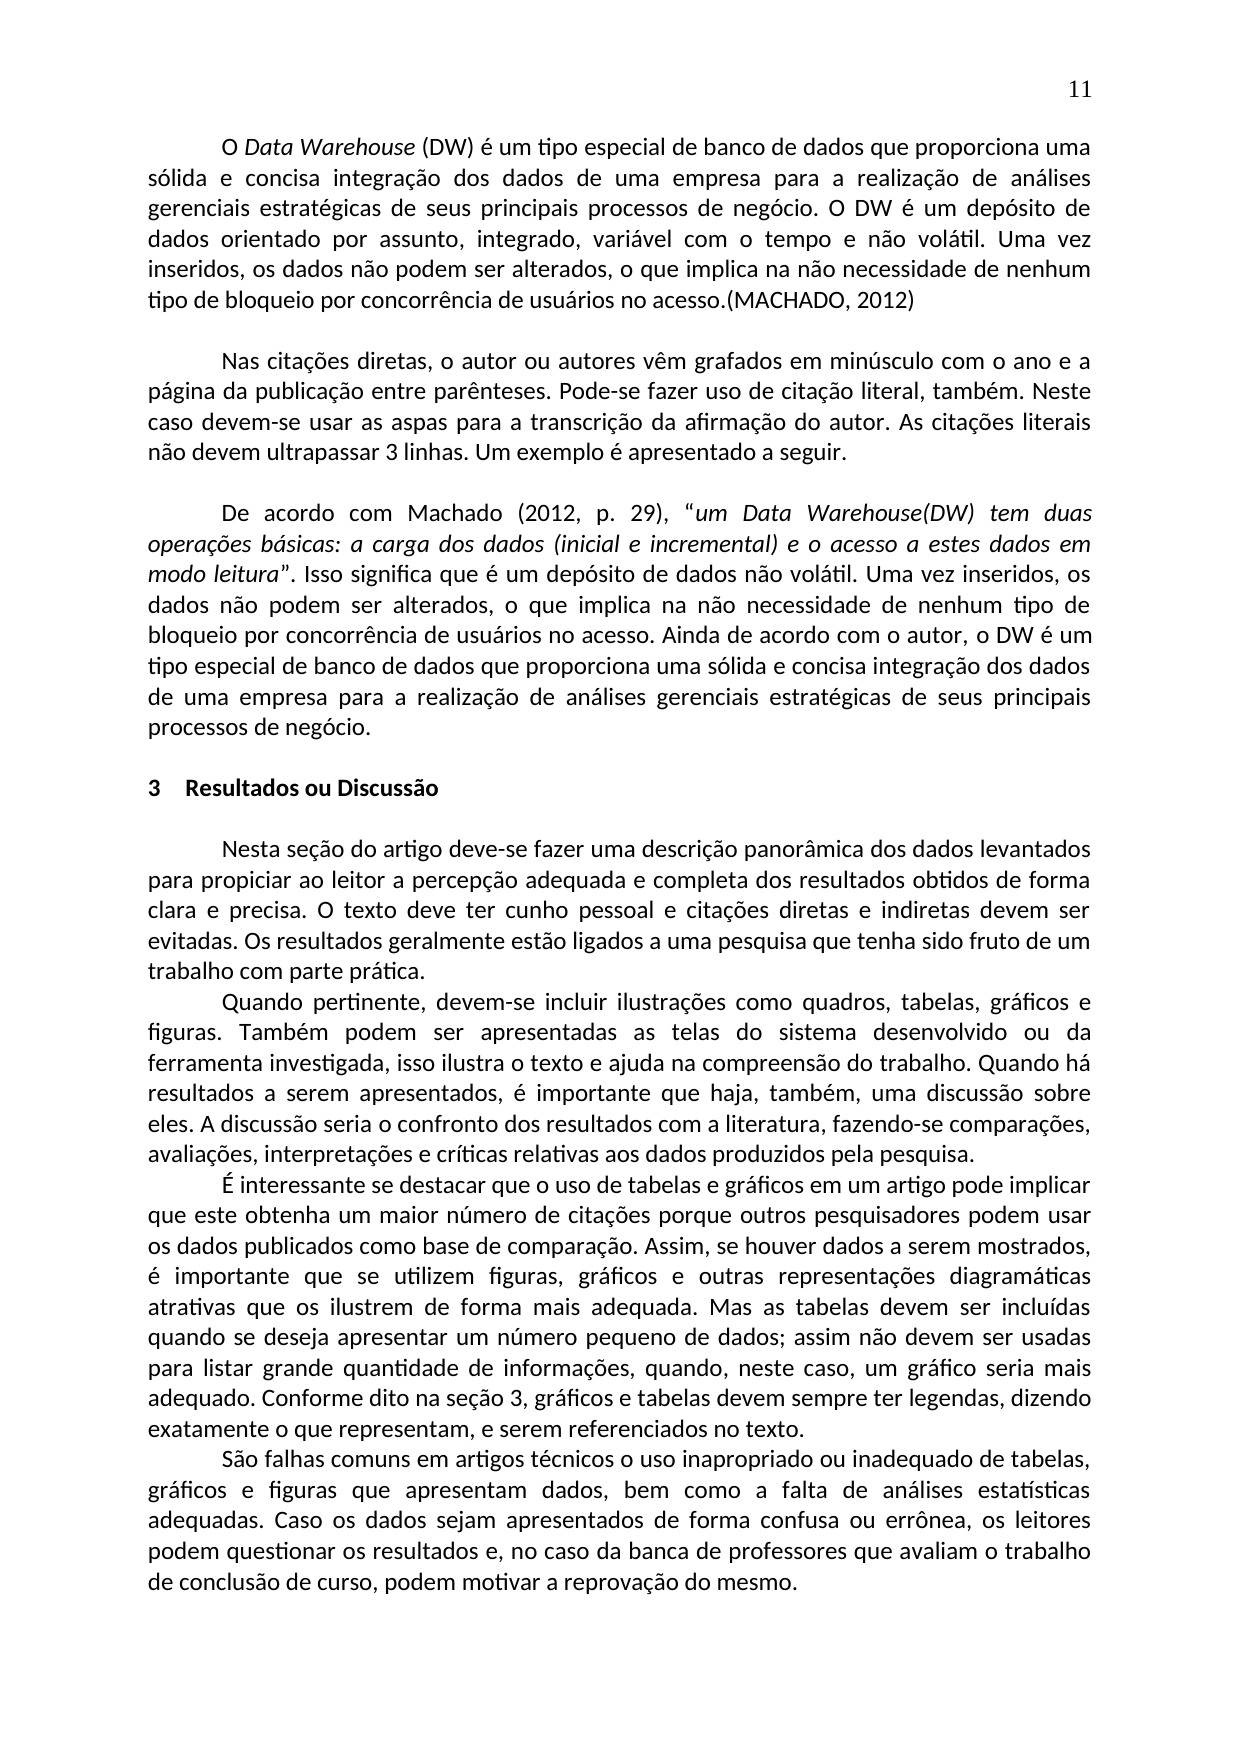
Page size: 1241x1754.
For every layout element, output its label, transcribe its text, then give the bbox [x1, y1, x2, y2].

text São falhas comuns em artigos técnicos o uso inapropriado ou inadequado de tabelas, gráficos e figuras que apresentam dados, bem como a falta de análises estatísticas adequadas. Caso os dados sejam apresentados de forma confusa ou errônea, os leitores podem questionar os resultados e, no caso da banca de professores que avaliam o trabalho de conclusão de curso, podem motivar a reprovação do mesmo. [148, 1444, 1092, 1596]
list Nas citações diretas, o autor ou autores vêm grafados em minúsculo com o ano e a página da publicação entre parênteses. Pode-se fazer uso de citação literal, também. Neste caso devem-se usar as aspas para a transcrição da afirmação do autor. As citações literais não devem ultrapassar 3 linhas. Um exemplo é apresentado a seguir. [148, 345, 1092, 467]
list O Data Warehouse (DW) é um tipo especial de banco de dados que proporciona uma sólida e concisa integração dos dados de uma empresa para a realização de análises gerenciais estratégicas de seus principais processos de negócio. O DW é um depósito de dados orientado por assunto, integrado, variável com o tempo e não volátil. Uma vez inseridos, os dados não podem ser alterados, o que implica na não necessidade de nenhum tipo de bloqueio por concorrência de usuários no acesso.(MACHADO, 2012) [148, 131, 1092, 314]
list Resultados ou Discussão [148, 772, 1092, 803]
text É interessante se destacar que o uso de tabelas e gráficos em um artigo pode implicar que este obtenha um maior número de citações porque outros pesquisadores podem usar os dados publicados como base de comparação. Assim, se houver dados a serem mostrados, é importante que se utilizem figuras, gráficos e outras representações diagramáticas atrativas que os ilustrem de forma mais adequada. Mas as tabelas devem ser incluídas quando se deseja apresentar um número pequeno de dados; assim não devem ser usadas para listar grande quantidade de informações, quando, neste caso, um gráfico seria mais adequado. Conforme dito na seção 3, gráficos e tabelas devem sempre ter legendas, dizendo exatamente o que representam, e serem referenciados no texto. [148, 1169, 1092, 1444]
text Quando pertinente, devem-se incluir ilustrações como quadros, tabelas, gráficos e figuras. Também podem ser apresentadas as telas do sistema desenvolvido ou da ferramenta investigada, isso ilustra o texto e ajuda na compreensão do trabalho. Quando há resultados a serem apresentados, é importante que haja, também, uma discussão sobre eles. A discussão seria o confronto dos resultados com a literatura, fazendo-se comparações, avaliações, interpretações e críticas relativas aos dados produzidos pela pesquisa. [148, 986, 1092, 1169]
text Nesta seção do artigo deve-se fazer uma descrição panorâmica dos dados levantados para propiciar ao leitor a percepção adequada e completa dos resultados obtidos de forma clara e precisa. O texto deve ter cunho pessoal e citações diretas e indiretas devem ser evitadas. Os resultados geralmente estão ligados a uma pesquisa que tenha sido fruto de um trabalho com parte prática. [148, 833, 1092, 986]
list De acordo com Machado (2012, p. 29), “um Data Warehouse(DW) tem duas operações básicas: a carga dos dados (inicial e incremental) e o acesso a estes dados em modo leitura”. Isso significa que é um depósito de dados não volátil. Uma vez inseridos, os dados não podem ser alterados, o que implica na não necessidade de nenhum tipo de bloqueio por concorrência de usuários no acesso. Ainda de acordo com o autor, o DW é um tipo especial de banco de dados que proporciona uma sólida e concisa integração dos dados de uma empresa para a realização de análises gerenciais estratégicas de seus principais processos de negócio. [148, 497, 1092, 742]
